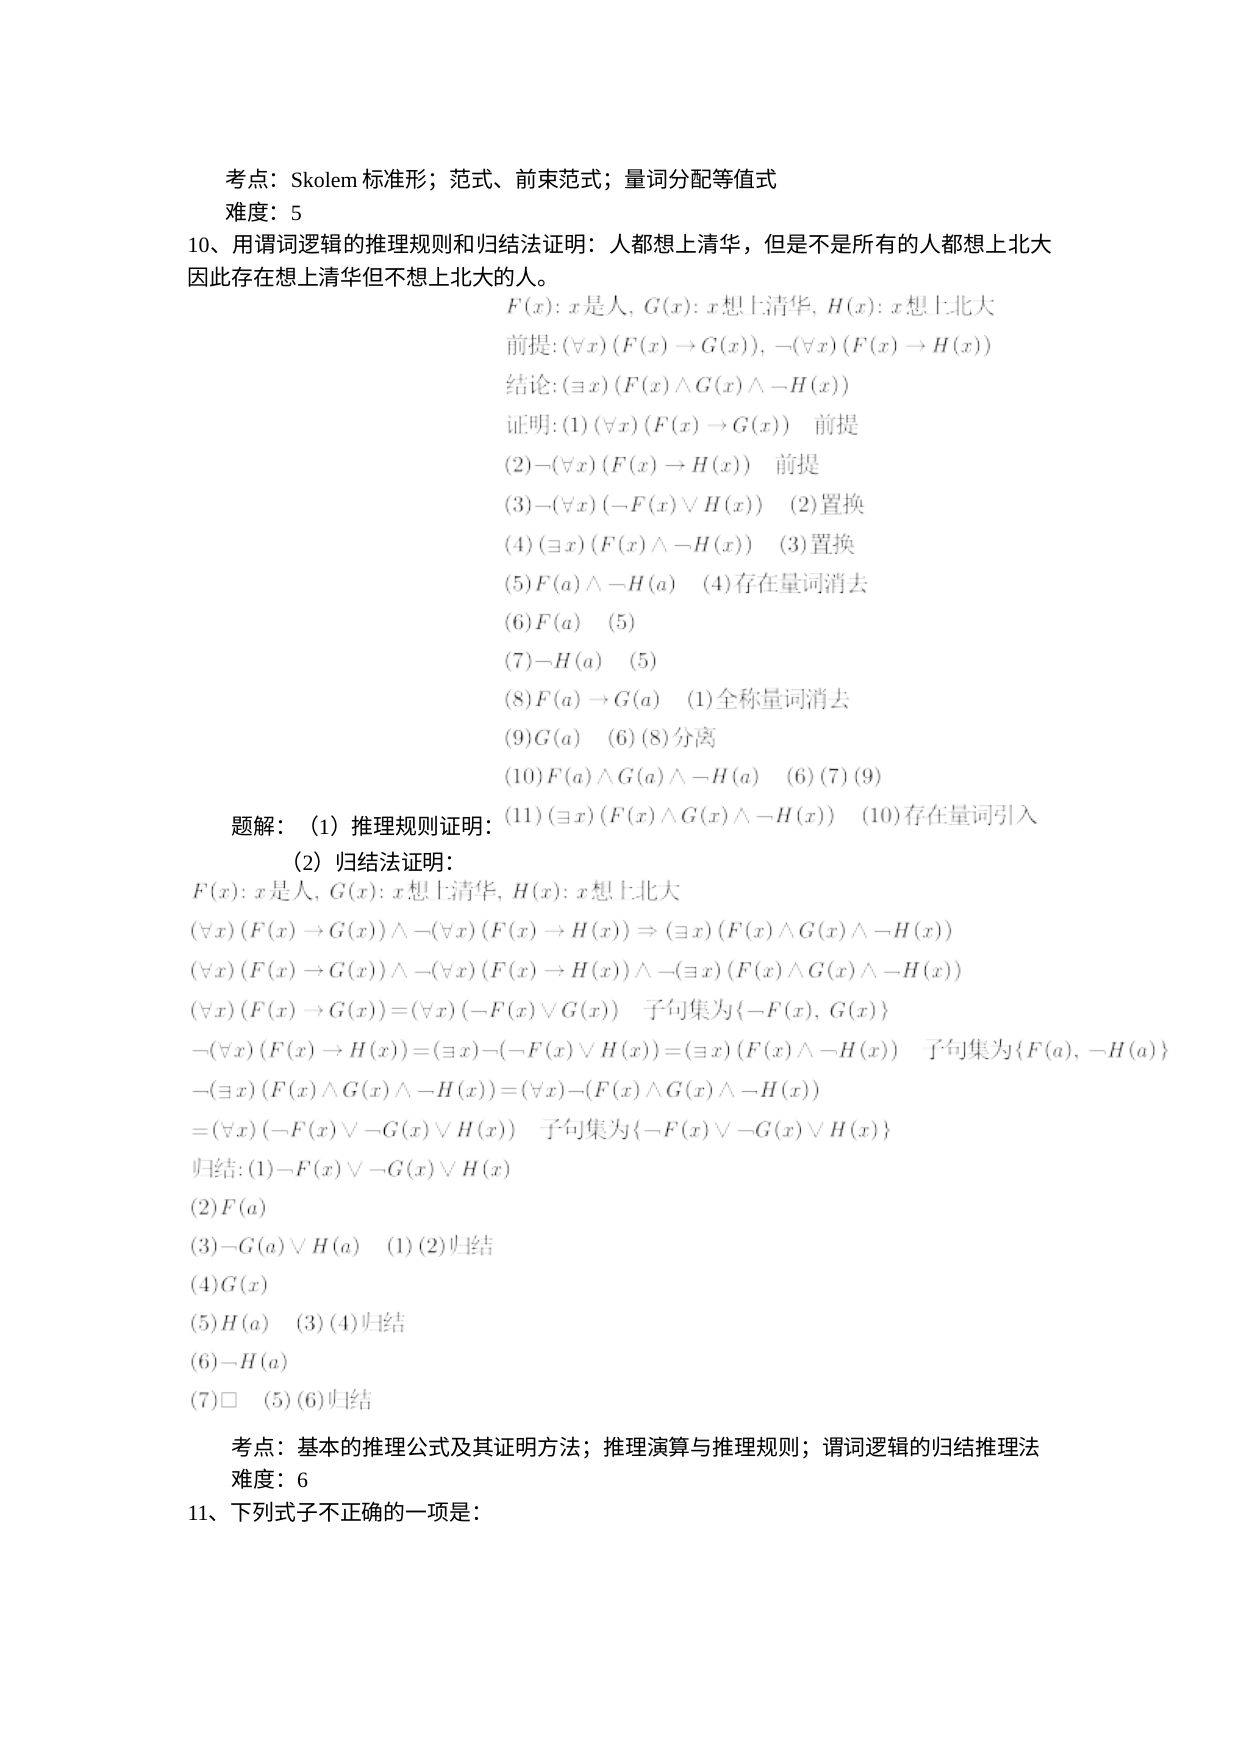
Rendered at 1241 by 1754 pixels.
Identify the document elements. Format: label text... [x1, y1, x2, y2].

list 难度：5 [225, 194, 1053, 227]
list 题解：（1）推理规则证明： [187, 292, 1053, 844]
list 难度：6 [187, 1462, 1053, 1494]
list 10、用谓词逻辑的推理规则和归结法证明：人都想上清华，但是不是所有的人都想上北大。因此存在想上清华但不想上北大的人。 [187, 227, 1053, 292]
list （2）归结法证明： [187, 844, 1053, 1429]
list 考点：Skolem标准形；范式、前束范式；量词分配等值式 [225, 162, 1053, 194]
list 考点：基本的推理公式及其证明方法；推理演算与推理规则；谓词逻辑的归结推理法 [187, 1429, 1053, 1462]
list 11、下列式子不正确的一项是： [187, 1494, 1053, 1527]
